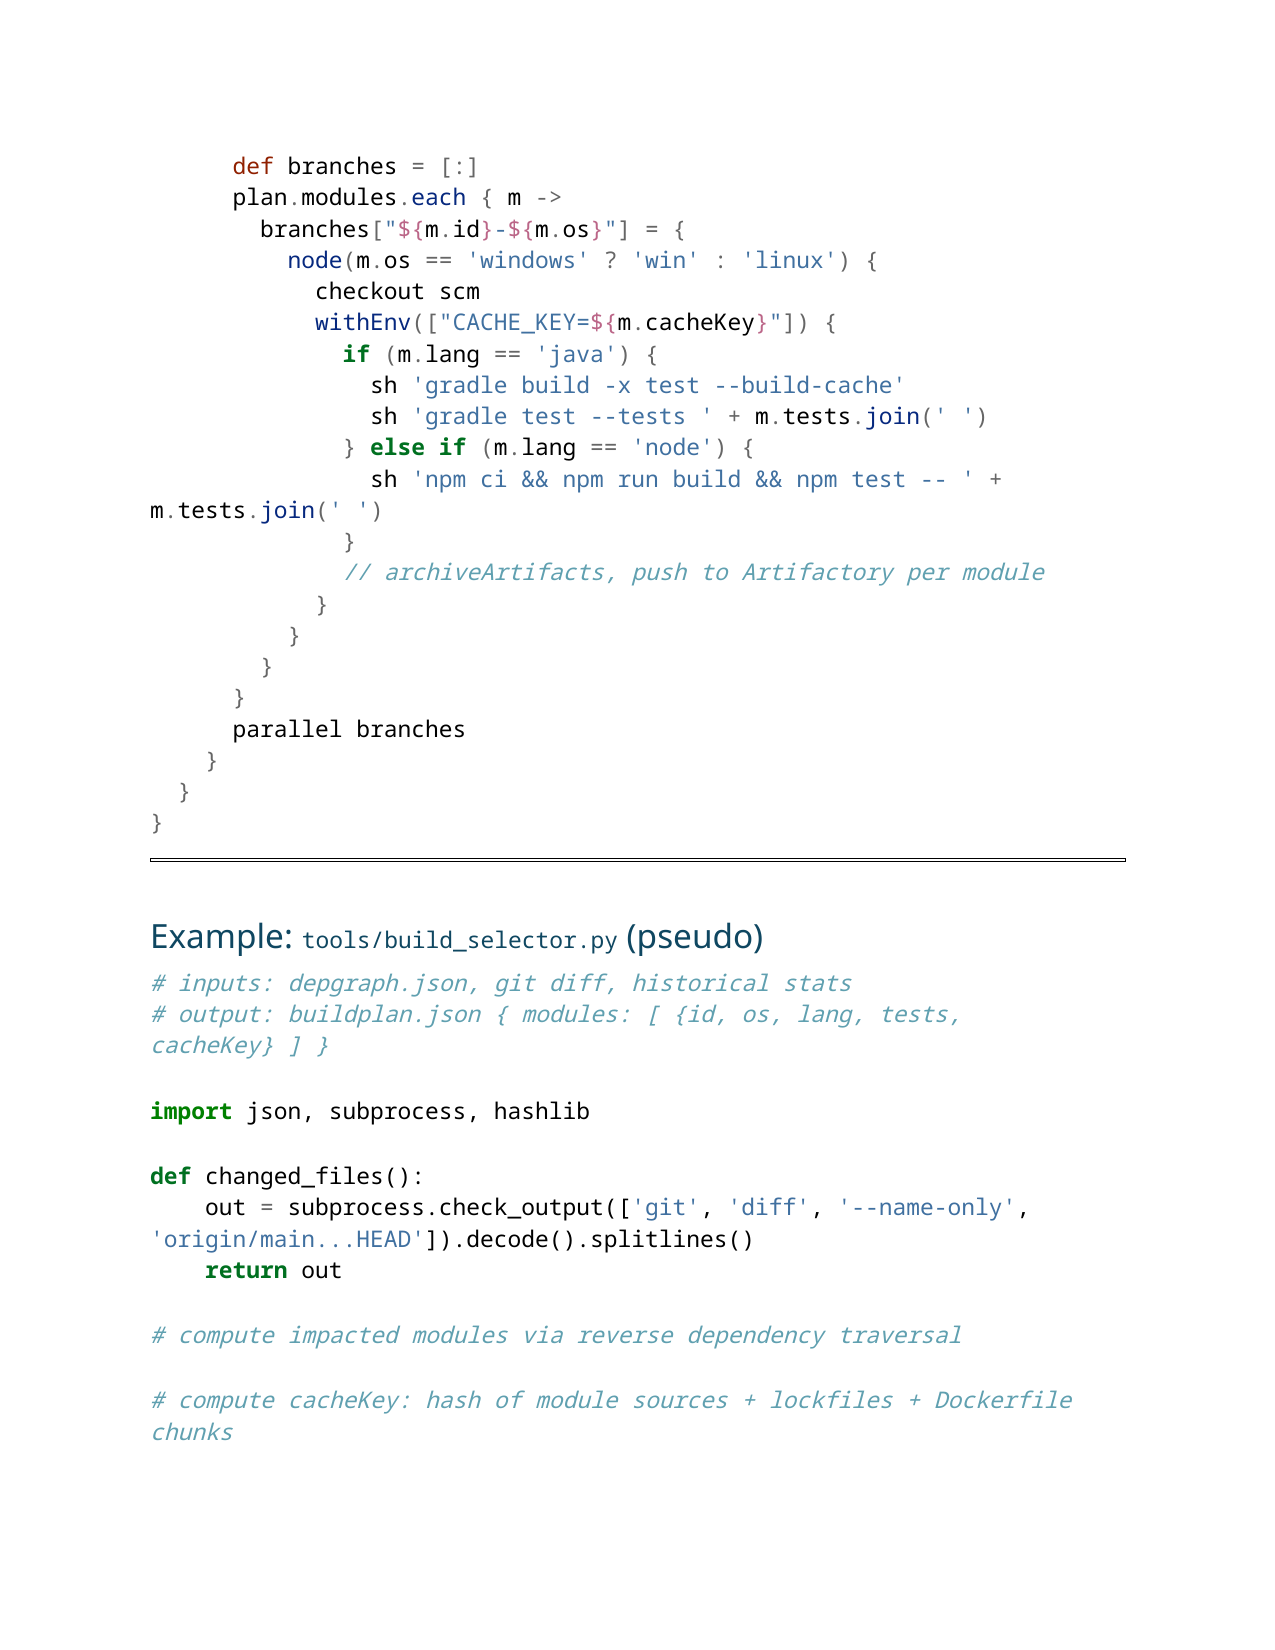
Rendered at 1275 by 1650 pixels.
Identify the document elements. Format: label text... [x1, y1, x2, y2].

subtitle Example: tools/build_selector.py (pseudo) [150, 913, 1125, 959]
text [150, 150, 1125, 837]
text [150, 967, 1125, 1481]
